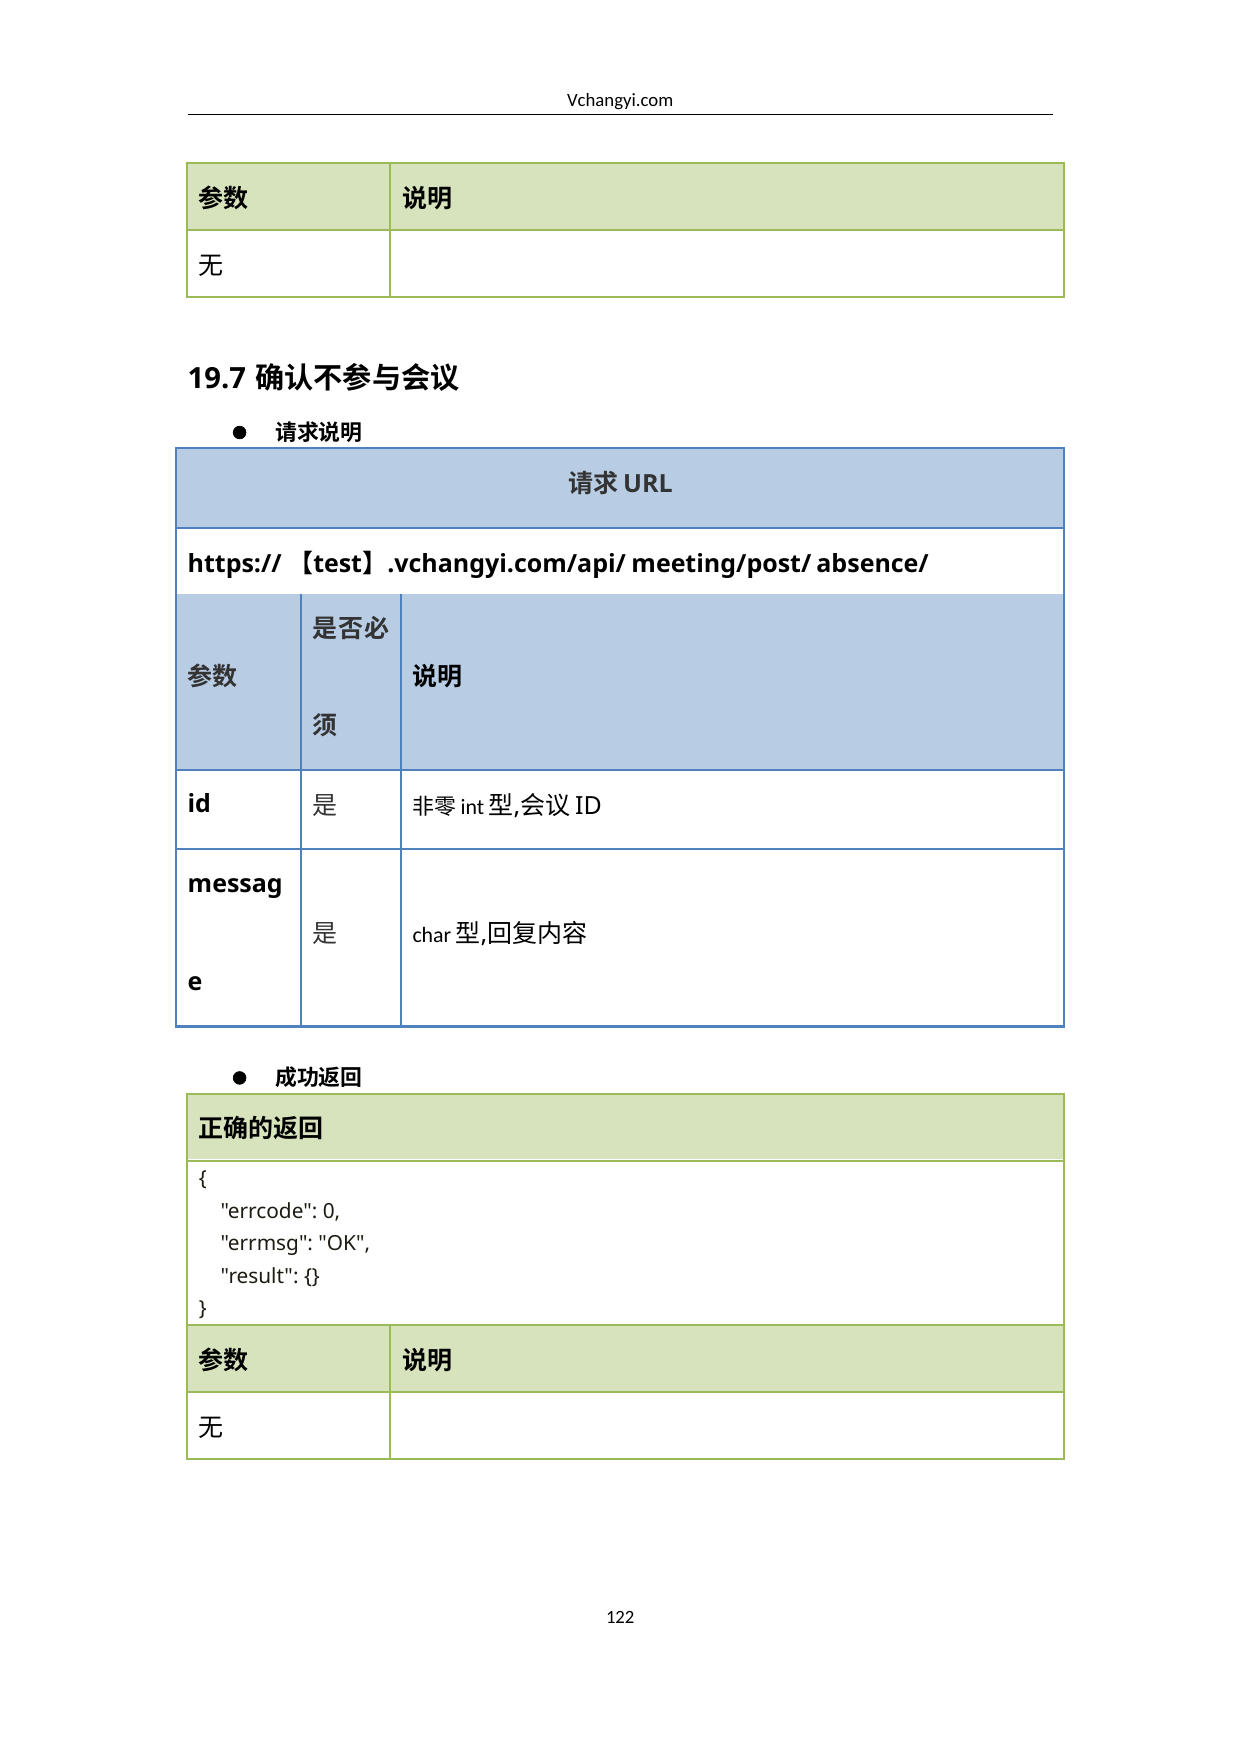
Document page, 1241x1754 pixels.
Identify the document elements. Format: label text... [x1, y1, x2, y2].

subtitle 确认不参与会议 [187, 343, 1031, 408]
table_cell 参数 [177, 594, 300, 769]
table_cell 无 [188, 231, 389, 296]
text 请求说明 [231, 414, 1053, 447]
table_cell 是否必须 [302, 594, 400, 769]
table_cell 说明 [402, 594, 1063, 769]
table_cell [391, 1393, 1063, 1458]
table_header 请求URL [177, 449, 1063, 527]
text 成功返回 [231, 1060, 1053, 1092]
table_cell 是 [302, 771, 400, 848]
table_cell 参数 [188, 1326, 389, 1391]
table_cell 无 [188, 1393, 389, 1458]
table_header 正确的返回 [188, 1095, 1063, 1159]
table_cell id [177, 771, 300, 848]
table_cell 非零int型,会议ID [402, 771, 1063, 848]
table_cell { "errcode": 0, "errmsg": "OK", "result": {} } [188, 1162, 1063, 1324]
table_cell 参数 [188, 164, 389, 229]
table_cell https:// 【test】.vchangyi.com/api/ meeting/post/ absence/ [177, 529, 1063, 594]
table_cell message [177, 850, 300, 1025]
table_cell 是 [302, 850, 400, 1025]
table_cell 说明 [391, 164, 1063, 229]
table_cell char型,回复内容 [402, 850, 1063, 1025]
table_cell [391, 231, 1063, 296]
table_cell 说明 [391, 1326, 1063, 1391]
